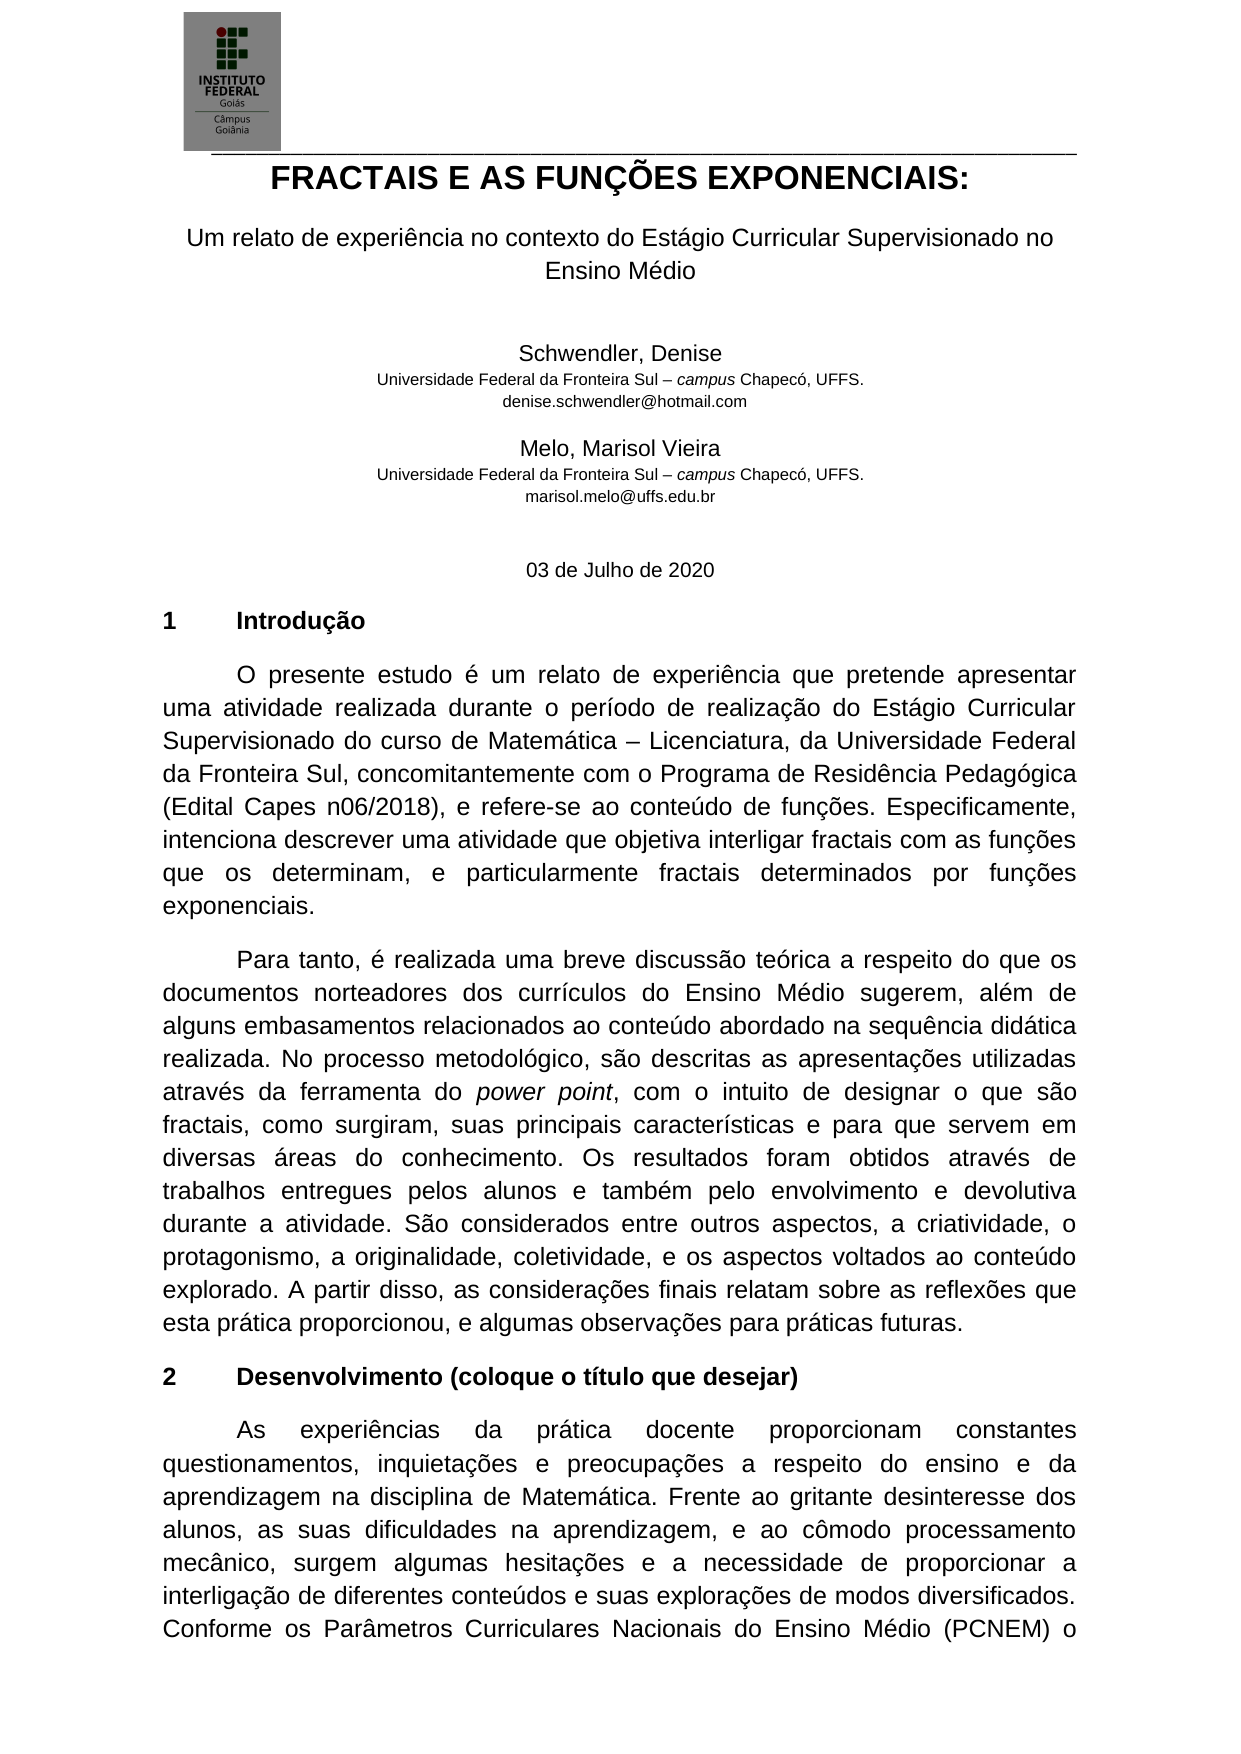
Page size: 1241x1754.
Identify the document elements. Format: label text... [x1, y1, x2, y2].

text Para tanto, é realizada uma breve discussão teórica a respeito do que os documentos norteadores dos currículos do Ensino Médio sugerem, além de alguns embasamentos relacionados ao conteúdo abordado na sequência didática realizada. No processo metodológico, são descritas as apresentações utilizadas através da ferramenta do power point, com o intuito de designar o que são fractais, como surgiram, suas principais características e para que servem em diversas áreas do conhecimento. Os resultados foram obtidos através de trabalhos entregues pelos alunos e também pelo envolvimento e devolutiva durante a atividade. São considerados entre outros aspectos, a criatividade, o protagonismo, a originalidade, coletividade, e os aspectos voltados ao conteúdo explorado. A partir disso, as considerações finais relatam sobre as reflexões que esta prática proporcionou, e algumas observações para práticas futuras. [162, 944, 1078, 1337]
text 03 de Julho de 2020 [162, 557, 1078, 581]
text Um relato de experiência no contexto do Estágio Curricular Supervisionado no Ensino Médio [162, 223, 1078, 284]
text 1 Introdução [162, 606, 1078, 634]
text Universidade Federal da Fronteira Sul – campus Chapecó, UFFS. [162, 370, 1078, 389]
text O presente estudo é um relato de experiência que pretende apresentar uma atividade realizada durante o período de realização do Estágio Curricular Supervisionado do curso de Matemática – Licenciatura, da Universidade Federal da Fronteira Sul, concomitantemente com o Programa de Residência Pedagógica (Edital Capes n06/2018), e refere-se ao conteúdo de funções. Especificamente, intenciona descrever uma atividade que objetiva interligar fractais com as funções que os determinam, e particularmente fractais determinados por funções exponenciais. [162, 659, 1078, 919]
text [162, 1416, 1078, 1642]
text Schwendler, Denise [162, 340, 1078, 366]
text Universidade Federal da Fronteira Sul – campus Chapecó, UFFS. [162, 465, 1078, 484]
text Melo, Marisol Vieira [162, 435, 1078, 461]
text 2 Desenvolvimento (coloque o título que desejar) [162, 1362, 1078, 1390]
text denise.schwendler@hotmail.com [162, 392, 1078, 411]
text marisol.melo@uffs.edu.br [162, 487, 1078, 506]
text FRACTAIS E AS FUNÇÕES EXPONENCIAIS: [162, 158, 1078, 196]
